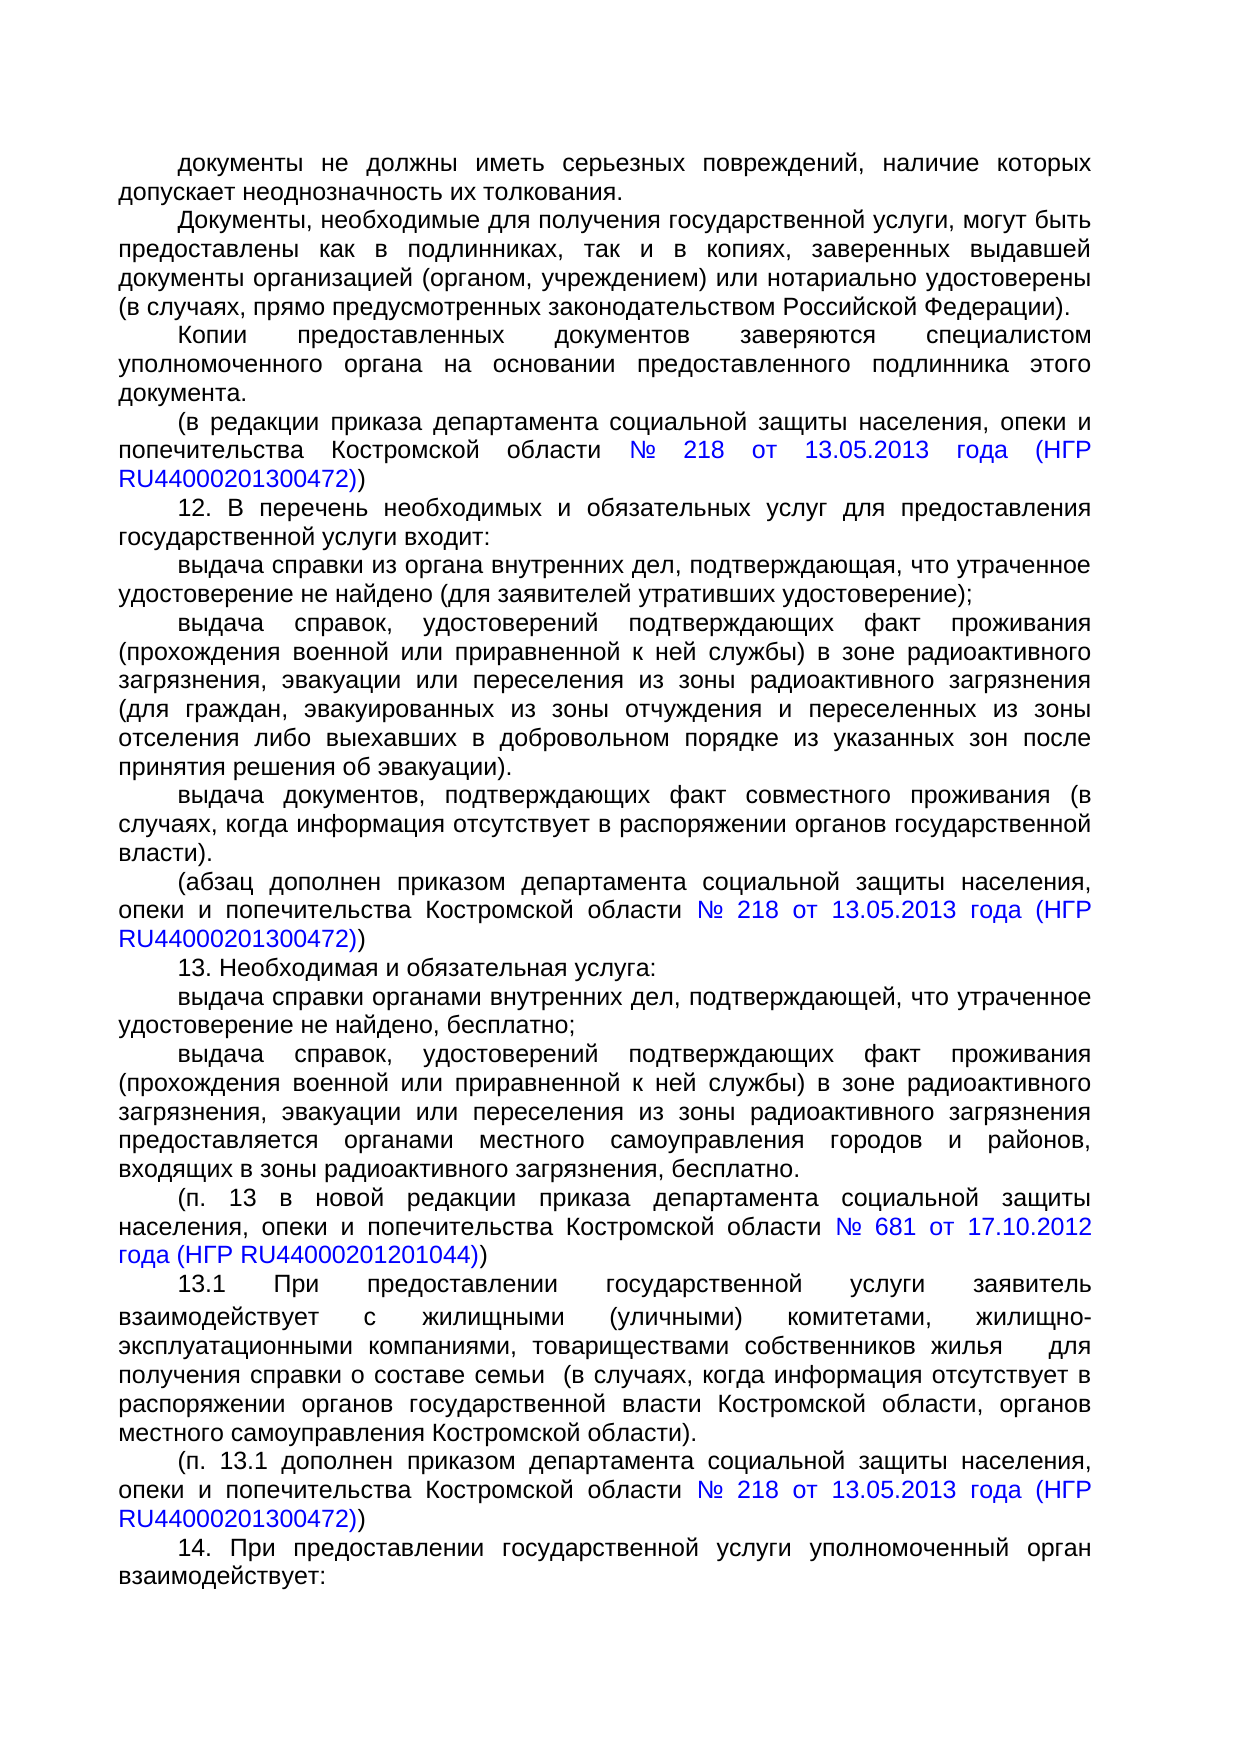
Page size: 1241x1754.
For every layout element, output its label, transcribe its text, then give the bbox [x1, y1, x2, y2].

text выдача справки органами внутренних дел, подтверждающей, что утраченное удостоверение не найдено, бесплатно; [118, 981, 1092, 1039]
text (п. 13 в новой редакции приказа департамента социальной защиты населения, опеки и попечительства Костромской области № 681 от 17.10.2012 года (НГР RU44000201201044)) [118, 1183, 1092, 1269]
text Копии предоставленных документов заверяются специалистом уполномоченного органа на основании предоставленного подлинника этого документа. [118, 320, 1092, 406]
text выдача справки из органа внутренних дел, подтверждающая, что утраченное удостоверение не найдено (для заявителей утративших удостоверение); [118, 550, 1092, 608]
text Документы, необходимые для получения государственной услуги, могут быть предоставлены как в подлинниках, так и в копиях, заверенных выдавшей документы организацией (органом, учреждением) или нотариально удостоверены (в случаях, прямо предусмотренных законодательством Российской Федерации). [118, 205, 1092, 320]
text 14. При предоставлении государственной услуги уполномоченный орган взаимодействует: [118, 1532, 1092, 1590]
text 13.1 При предоставлении государственной услуги заявитель взаимодействует с жилищными (уличными) комитетами, жилищно-эксплуатационными компаниями, товариществами собственников жилья для получения справки о составе семьи (в случаях, когда информация отсутствует в распоряжении органов государственной власти Костромской области, органов местного самоуправления Костромской области). [118, 1269, 1092, 1446]
text выдача документов, подтверждающих факт совместного проживания (в случаях, когда информация отсутствует в распоряжении органов государственной власти). [118, 780, 1092, 866]
text (в редакции приказа департамента социальной защиты населения, опеки и попечительства Костромской области № 218 от 13.05.2013 года (НГР RU44000201300472)) [118, 406, 1092, 493]
text выдача справок, удостоверений подтверждающих факт проживания (прохождения военной или приравненной к ней службы) в зоне радиоактивного загрязнения, эвакуации или переселения из зоны радиоактивного загрязнения предоставляется органами местного самоуправления городов и районов, входящих в зоны радиоактивного загрязнения, бесплатно. [118, 1039, 1092, 1183]
text выдача справок, удостоверений подтверждающих факт проживания (прохождения военной или приравненной к ней службы) в зоне радиоактивного загрязнения, эвакуации или переселения из зоны радиоактивного загрязнения (для граждан, эвакуированных из зоны отчуждения и переселенных из зоны отселения либо выехавших в добровольном порядке из указанных зон после принятия решения об эвакуации). [118, 608, 1092, 780]
text (п. 13.1 дополнен приказом департамента социальной защиты населения, опеки и попечительства Костромской области № 218 от 13.05.2013 года (НГР RU44000201300472)) [118, 1446, 1092, 1532]
text документы не должны иметь серьезных повреждений, наличие которых допускает неоднозначность их толкования. [118, 148, 1092, 205]
text 12. В перечень необходимых и обязательных услуг для предоставления государственной услуги входит: [118, 493, 1092, 550]
text 13. Необходимая и обязательная услуга: [118, 953, 1092, 981]
text (абзац дополнен приказом департамента социальной защиты населения, опеки и попечительства Костромской области № 218 от 13.05.2013 года (НГР RU44000201300472)) [118, 866, 1092, 953]
